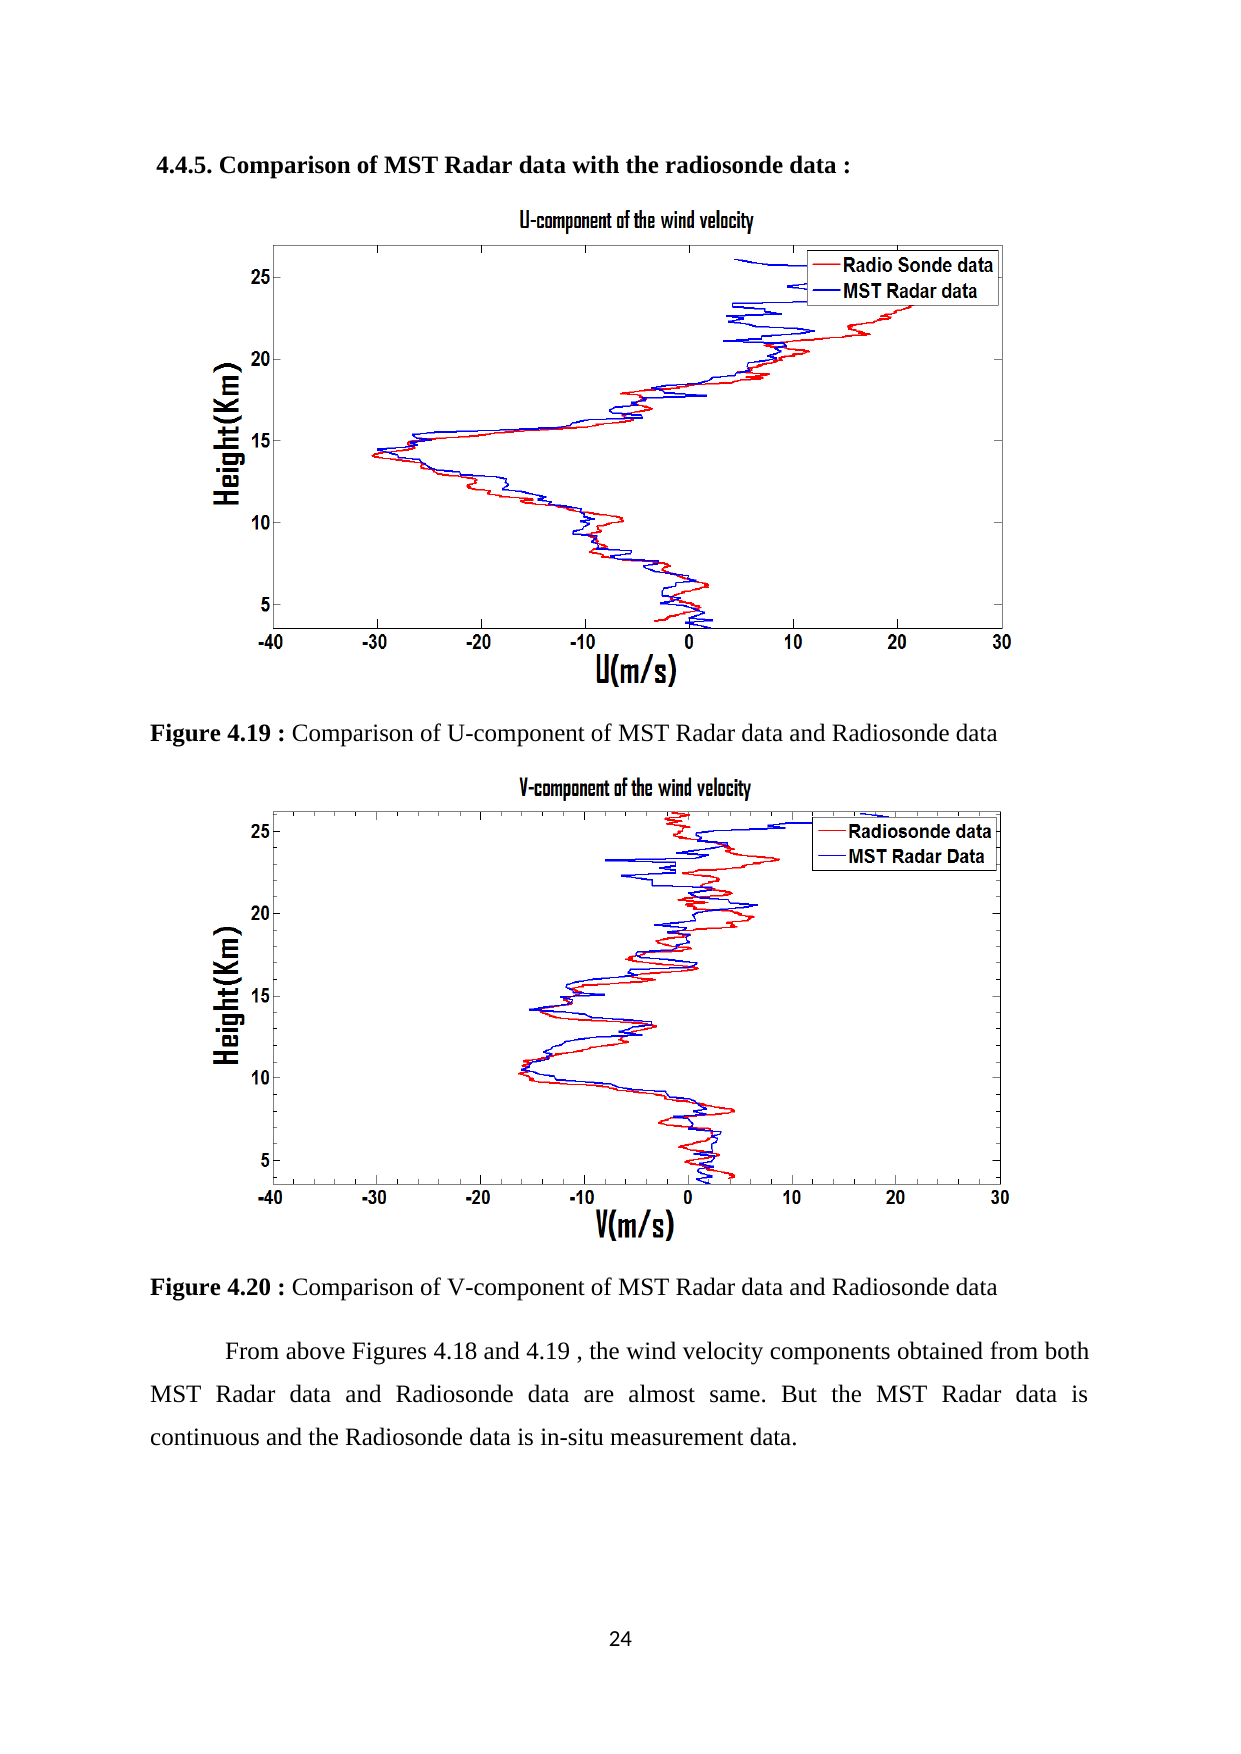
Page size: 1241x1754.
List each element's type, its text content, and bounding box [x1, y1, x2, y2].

text From above Figures 4.18 and 4.19 , the wind velocity components obtained from both MST Radar data and Radiosonde data are almost same. But the MST Radar data is continuous and the Radiosonde data is in-situ measurement data. [150, 1336, 1090, 1451]
text 4.4.5. Comparison of MST Radar data with the radiosonde data : [150, 150, 1090, 179]
picture [150, 771, 1089, 1247]
picture [150, 203, 1091, 693]
